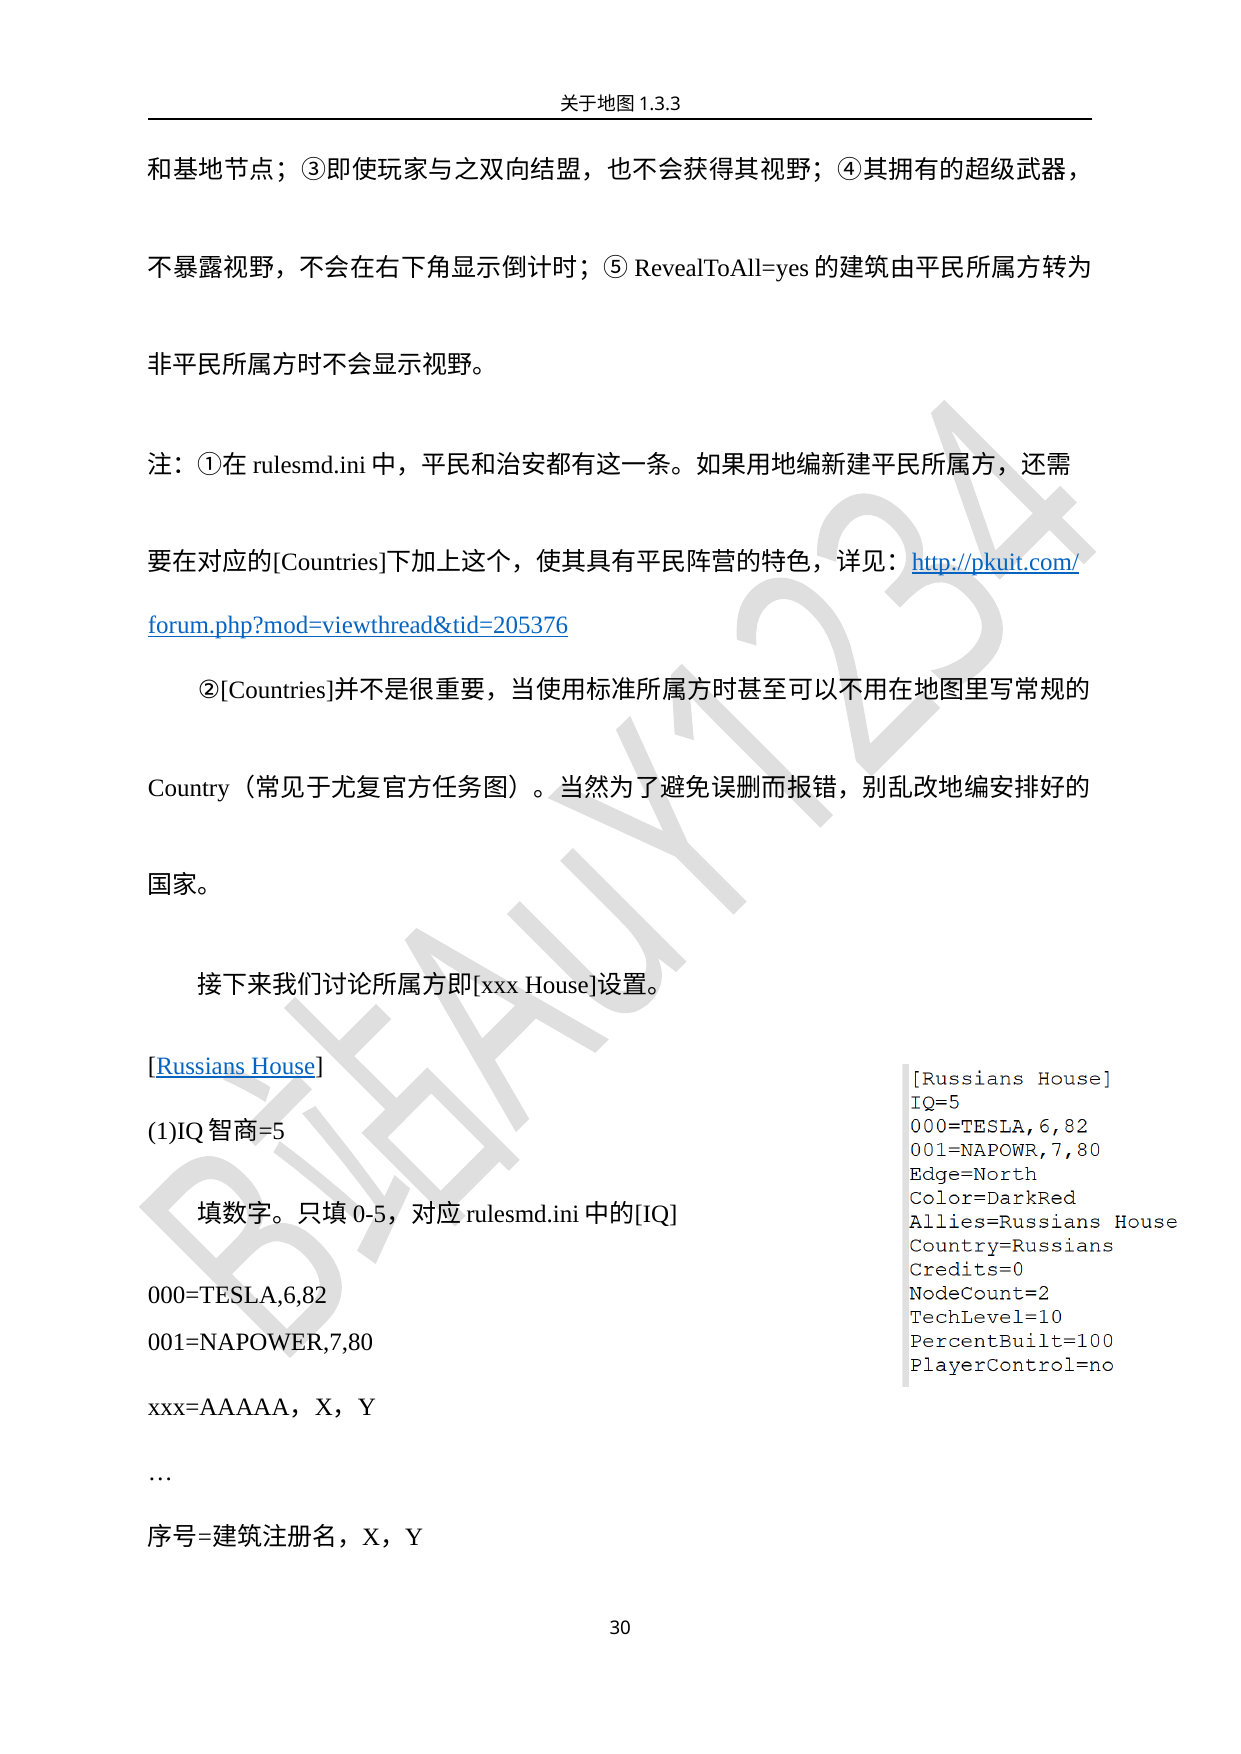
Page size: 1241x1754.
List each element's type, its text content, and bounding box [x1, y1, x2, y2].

text xxx=AAAAA，X，Y [148, 1372, 1092, 1437]
text … [148, 1456, 1092, 1488]
text 填数字。只填0-5，对应rulesmd.ini中的[IQ] [148, 1179, 902, 1244]
text (1)IQ智商=5 [148, 1096, 902, 1161]
text [Russians House] [148, 1049, 1092, 1082]
text 接下来我们讨论所属方即[xxx House]设置。 [148, 950, 1092, 1015]
text ②[Countries]并不是很重要，当使用标准所属方时甚至可以不用在地图里写常规的Country（常见于尤复官方任务图）。当然为了避免误删而报错，别乱改地编安排好的国家。 [148, 656, 1092, 916]
text 001=NAPOWER,7,80 [148, 1326, 902, 1358]
text 序号=建筑注册名，X，Y [148, 1502, 1092, 1567]
text 000=TESLA,6,82 [148, 1279, 902, 1311]
picture [902, 1064, 1195, 1387]
text 注：①在rulesmd.ini中，平民和治安都有这一条。如果用地编新建平民所属方，还需要在对应的[Countries]下加上这个，使其具有平民阵营的特色，详见：http://pkuit.com/forum.php?mod=viewthread&tid=205376 [148, 430, 1092, 641]
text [148, 136, 1092, 396]
